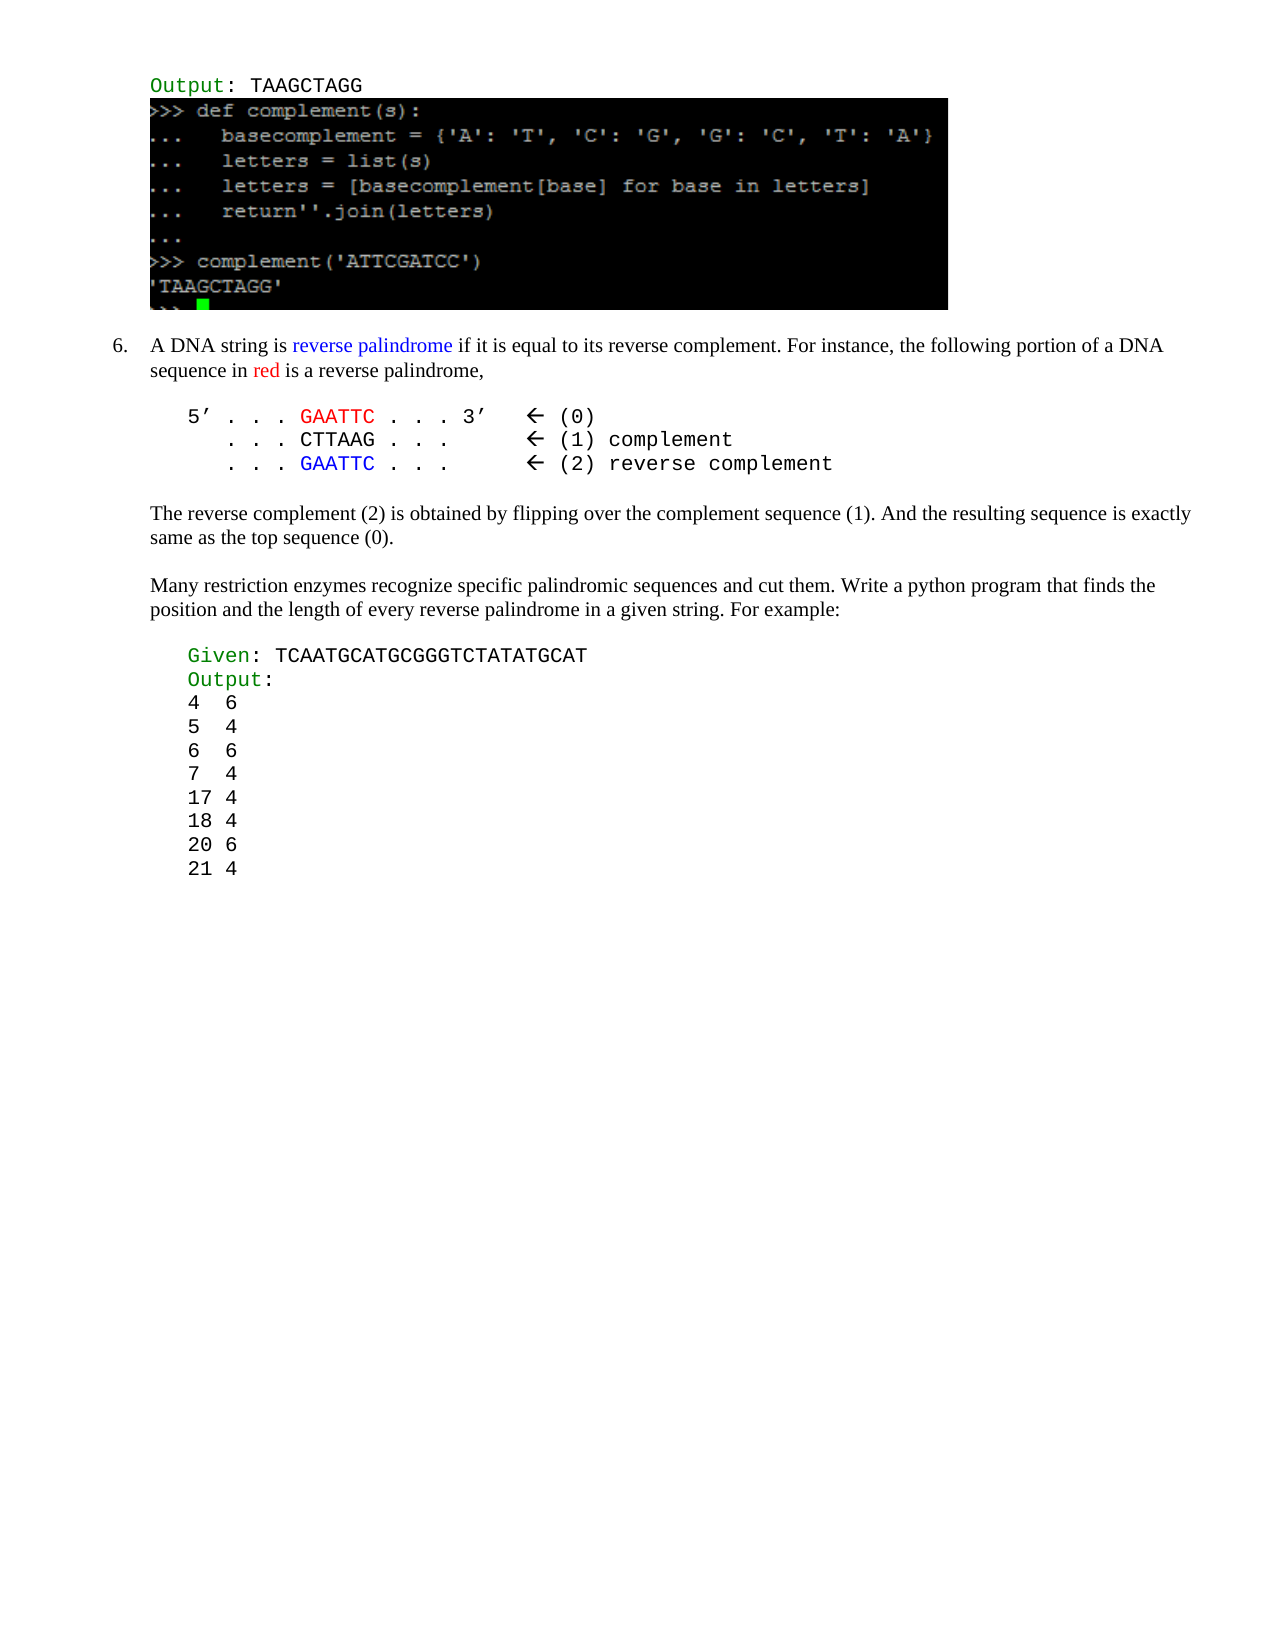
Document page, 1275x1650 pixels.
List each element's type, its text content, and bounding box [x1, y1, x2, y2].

text 5 4 [187, 716, 1200, 739]
text 5’ . . . GAATTC . . . 3’ (0) [187, 406, 1200, 429]
picture [150, 98, 949, 310]
list A DNA string is reverse palindrome if it is equal to its reverse complement. For instance, the following portion of a DNA sequence in red is a reverse palindrome, [112, 333, 1200, 382]
text 18 4 [187, 811, 1200, 834]
text . . . GAATTC . . . (2) reverse complement [187, 453, 1200, 477]
text 4 6 [187, 692, 1200, 716]
text 17 4 [187, 787, 1200, 811]
text Many restriction enzymes recognize specific palindromic sequences and cut them. Write a python program that finds the position and the length of every reverse palindrome in a given string. For example: [150, 573, 1200, 621]
text Output: [187, 669, 1200, 692]
text Output: TAAGCTAGG [75, 75, 1200, 99]
text 7 4 [187, 763, 1200, 787]
text The reverse complement (2) is obtained by flipping over the complement sequence (1). And the resulting sequence is exactly same as the top sequence (0). [150, 501, 1200, 549]
text Given: TCAATGCATGCGGGTCTATATGCAT [187, 645, 1200, 669]
text 20 6 [187, 834, 1200, 858]
text . . . CTTAAG . . . (1) complement [187, 429, 1200, 453]
text 21 4 [187, 858, 1200, 881]
text 6 6 [187, 739, 1200, 763]
